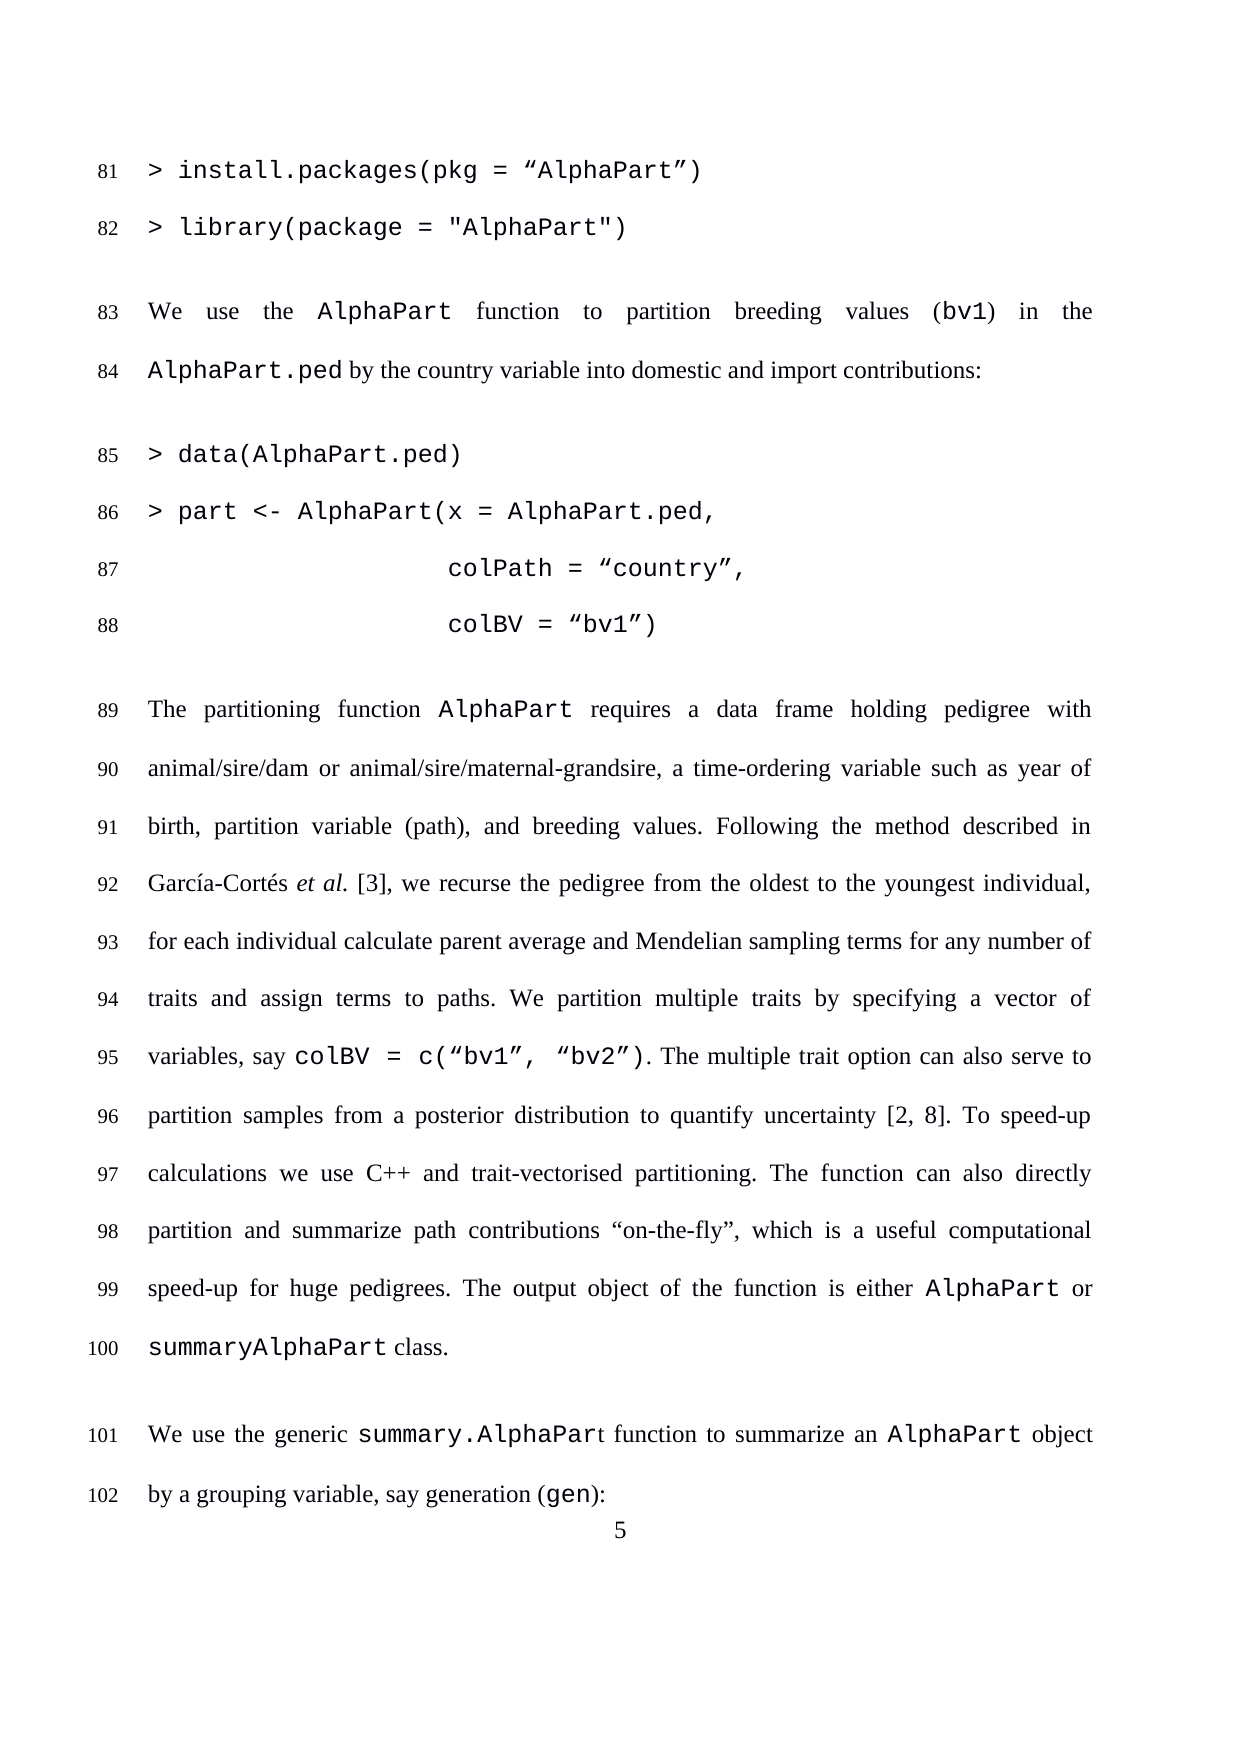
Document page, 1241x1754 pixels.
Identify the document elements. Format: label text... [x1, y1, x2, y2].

text > install.packages(pkg = “AlphaPart”) > library(package = "AlphaPart") [148, 157, 1092, 242]
text > data(AlphaPart.ped) > part <- AlphaPart(x = AlphaPart.ped, colPath = “country”, colBV = “bv1”) [148, 442, 1092, 640]
text The partitioning function AlphaPart requires a data frame holding pedigree with animal/sire/dam or animal/sire/maternal-grandsire, a time-ordering variable such as year of birth, partition variable (path), and breeding values. Following the method described in García-Cortés et al. [3], we recurse the pedigree from the oldest to the youngest individual, for each individual calculate parent average and Mendelian sampling terms for any number of traits and assign terms to paths. We partition multiple traits by specifying a vector of variables, say colBV = c(“bv1”, “bv2”). The multiple trait option can also serve to partition samples from a posterior distribution to quantify uncertainty [2, 8]. To speed-up calculations we use C++ and trait-vectorised partitioning. The function can also directly partition and summarize path contributions “on-the-fly”, which is a useful computational speed-up for huge pedigrees. The output object of the function is either AlphaPart or summaryAlphaPart class. [148, 694, 1092, 1363]
text We use the AlphaPart function to partition breeding values (bv1) in the AlphaPart.ped by the country variable into domestic and import contributions: [148, 296, 1092, 386]
text We use the generic summary.AlphaPart function to summarize an AlphaPart object by a grouping variable, say generation (gen): [148, 1419, 1092, 1509]
